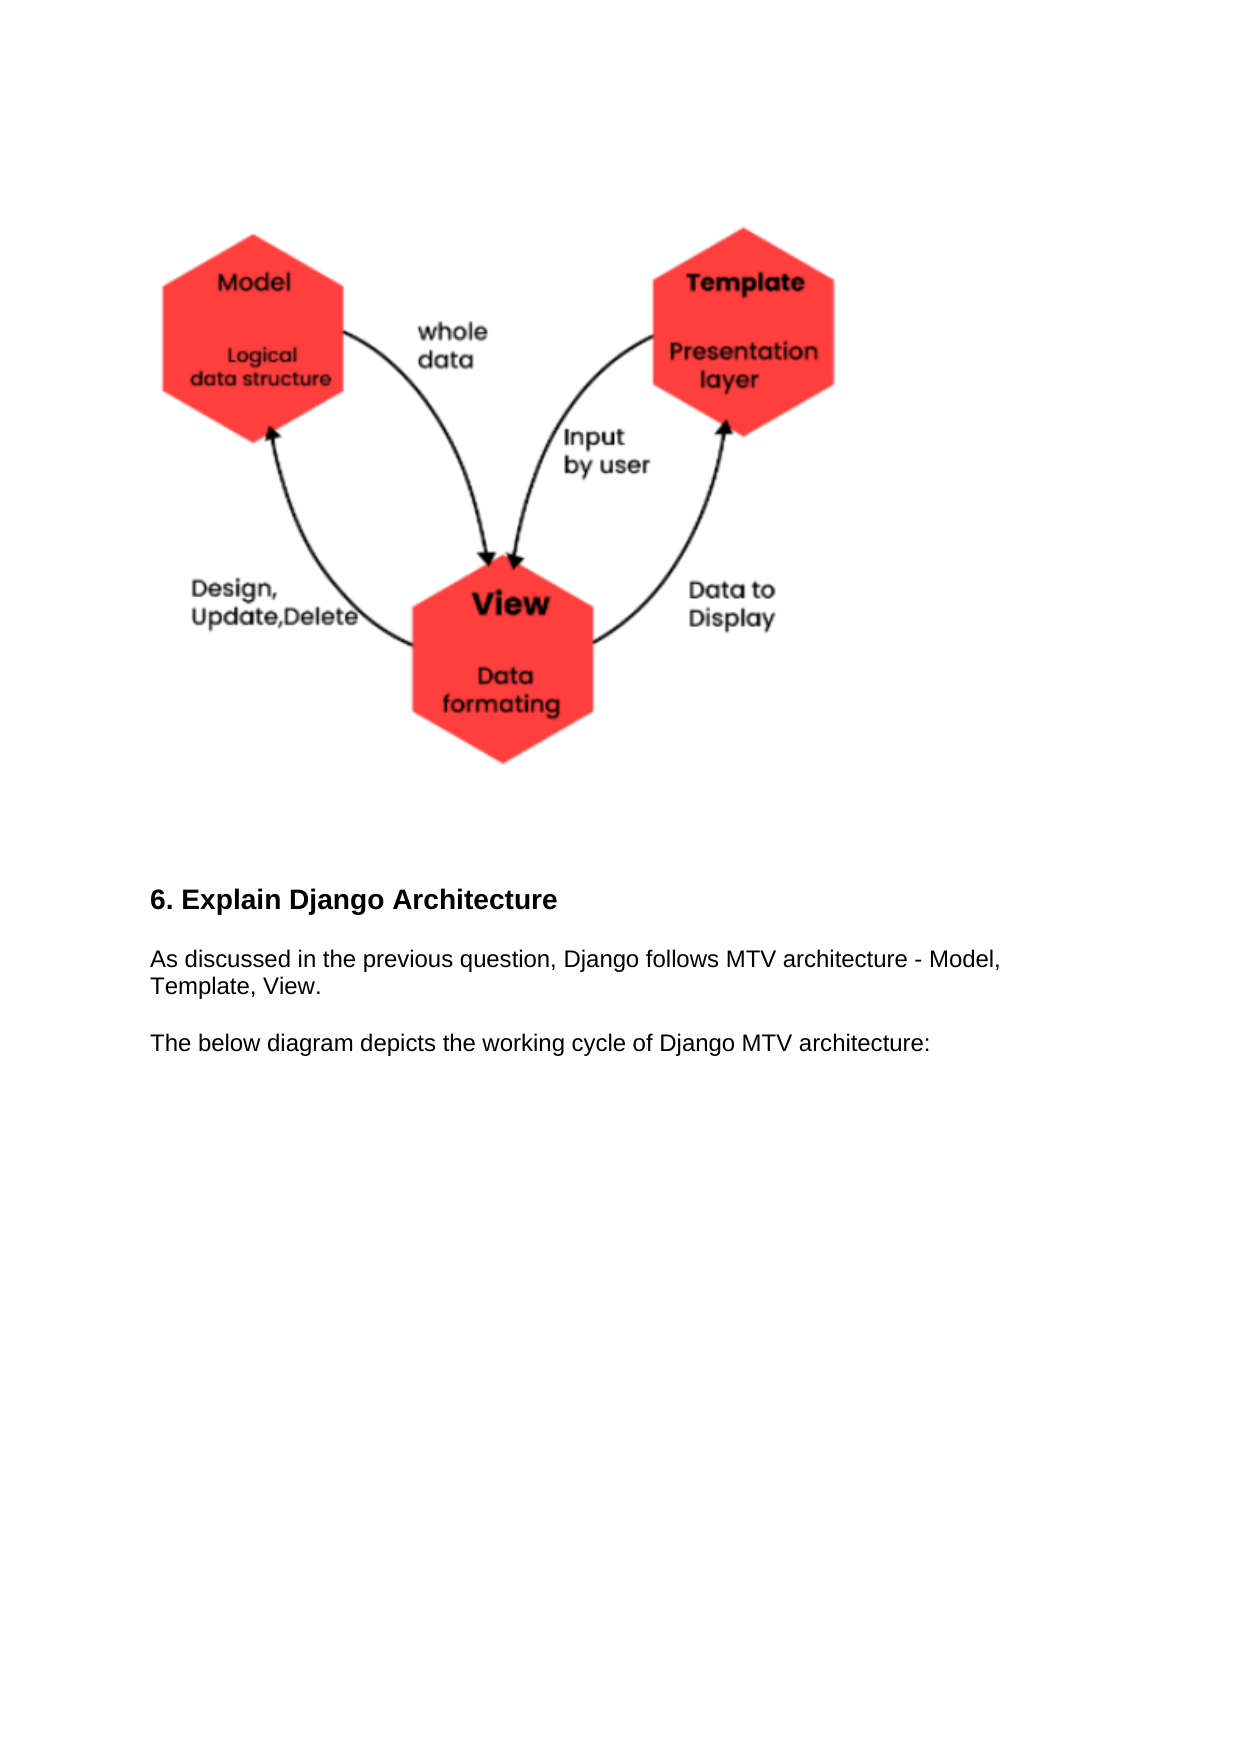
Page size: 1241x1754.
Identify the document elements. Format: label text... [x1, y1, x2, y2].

text As discussed in the previous question, Django follows MTV architecture - Model, Template, View. [150, 944, 1090, 1000]
text 6. Explain Django Architecture [150, 883, 1090, 915]
picture [150, 150, 854, 854]
text The below diagram depicts the working cycle of Django MTV architecture: [150, 1029, 1090, 1056]
